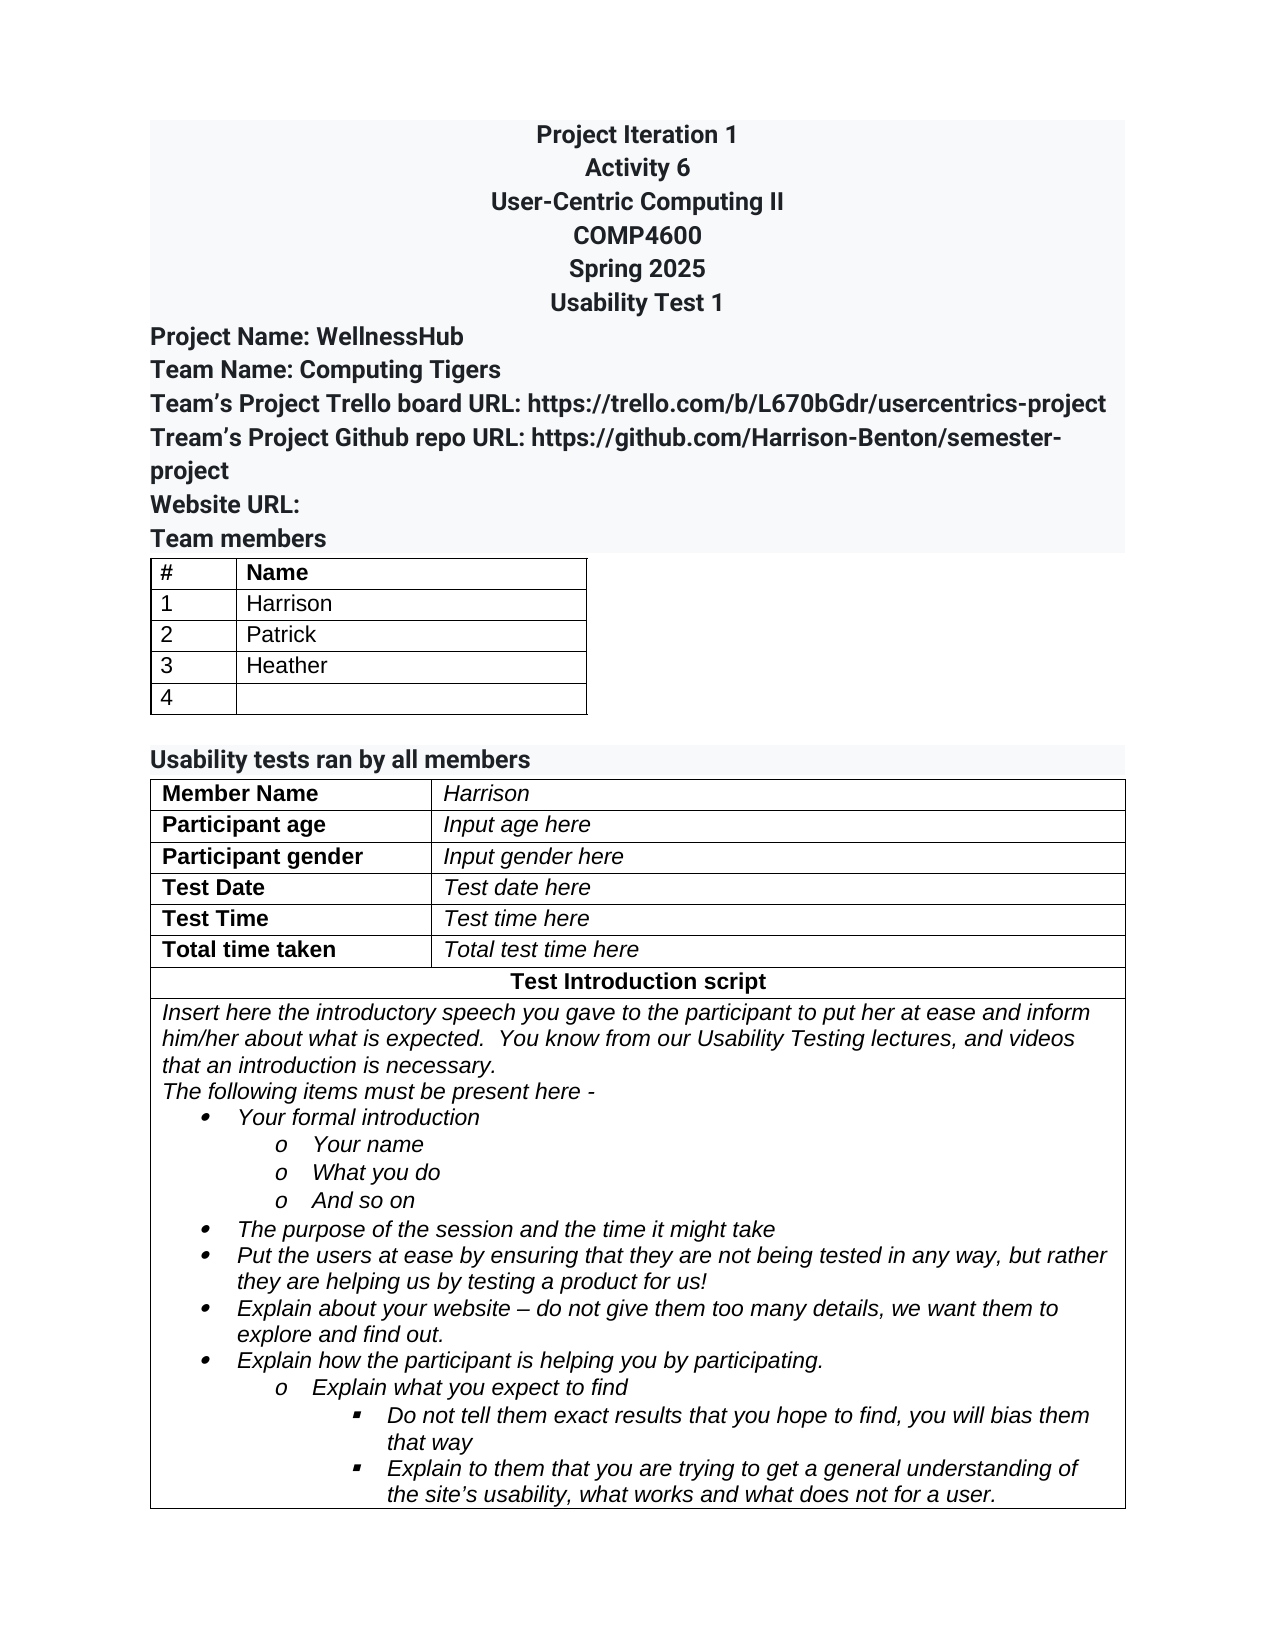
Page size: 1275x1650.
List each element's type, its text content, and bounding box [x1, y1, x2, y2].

table_cell 3 [152, 652, 236, 682]
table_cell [151, 999, 1125, 1507]
table_cell 2 [152, 621, 236, 651]
table_cell Test date here [432, 874, 1125, 904]
table_cell Total time taken [151, 936, 431, 967]
table_cell Patrick [237, 621, 586, 651]
text User-Centric Computing II [150, 187, 1125, 217]
table_cell [237, 684, 586, 714]
table_cell Input age here [432, 811, 1125, 842]
table_cell Harrison [237, 590, 586, 620]
table_header Harrison [432, 780, 1125, 810]
text Team’s Project Trello board URL: https://trello.com/b/L670bGdr/usercentrics-project [150, 389, 1125, 418]
table_cell Test Time [151, 905, 431, 935]
table_cell Input gender here [432, 843, 1125, 873]
table_header Name [237, 559, 586, 589]
text Team Name: Computing Tigers [150, 356, 1125, 385]
text Tream’s Project Github repo URL: https://github.com/Harrison-Benton/semester-project [150, 423, 1125, 486]
text Team members [150, 524, 1125, 553]
text Usability tests ran by all members [150, 745, 1125, 775]
text Project Name: WellnessHub [150, 322, 1125, 351]
table_cell Test Date [151, 874, 431, 904]
text Website URL: [150, 490, 1125, 519]
text Project Iteration 1 [150, 120, 1125, 149]
text Usability Test 1 [150, 288, 1125, 317]
table_cell Total test time here [432, 936, 1125, 967]
table_header Member Name [151, 780, 431, 810]
table_cell 4 [152, 684, 236, 714]
text Spring 2025 [150, 254, 1125, 284]
table_cell Participant age [151, 811, 431, 842]
table_cell Test time here [432, 905, 1125, 935]
text Activity 6 [150, 154, 1125, 183]
table_cell Heather [237, 652, 586, 682]
table_cell 1 [152, 590, 236, 620]
text COMP4600 [150, 221, 1125, 250]
table_cell Test Introduction script [151, 968, 1125, 998]
table_header # [152, 559, 236, 589]
table_cell Participant gender [151, 843, 431, 873]
